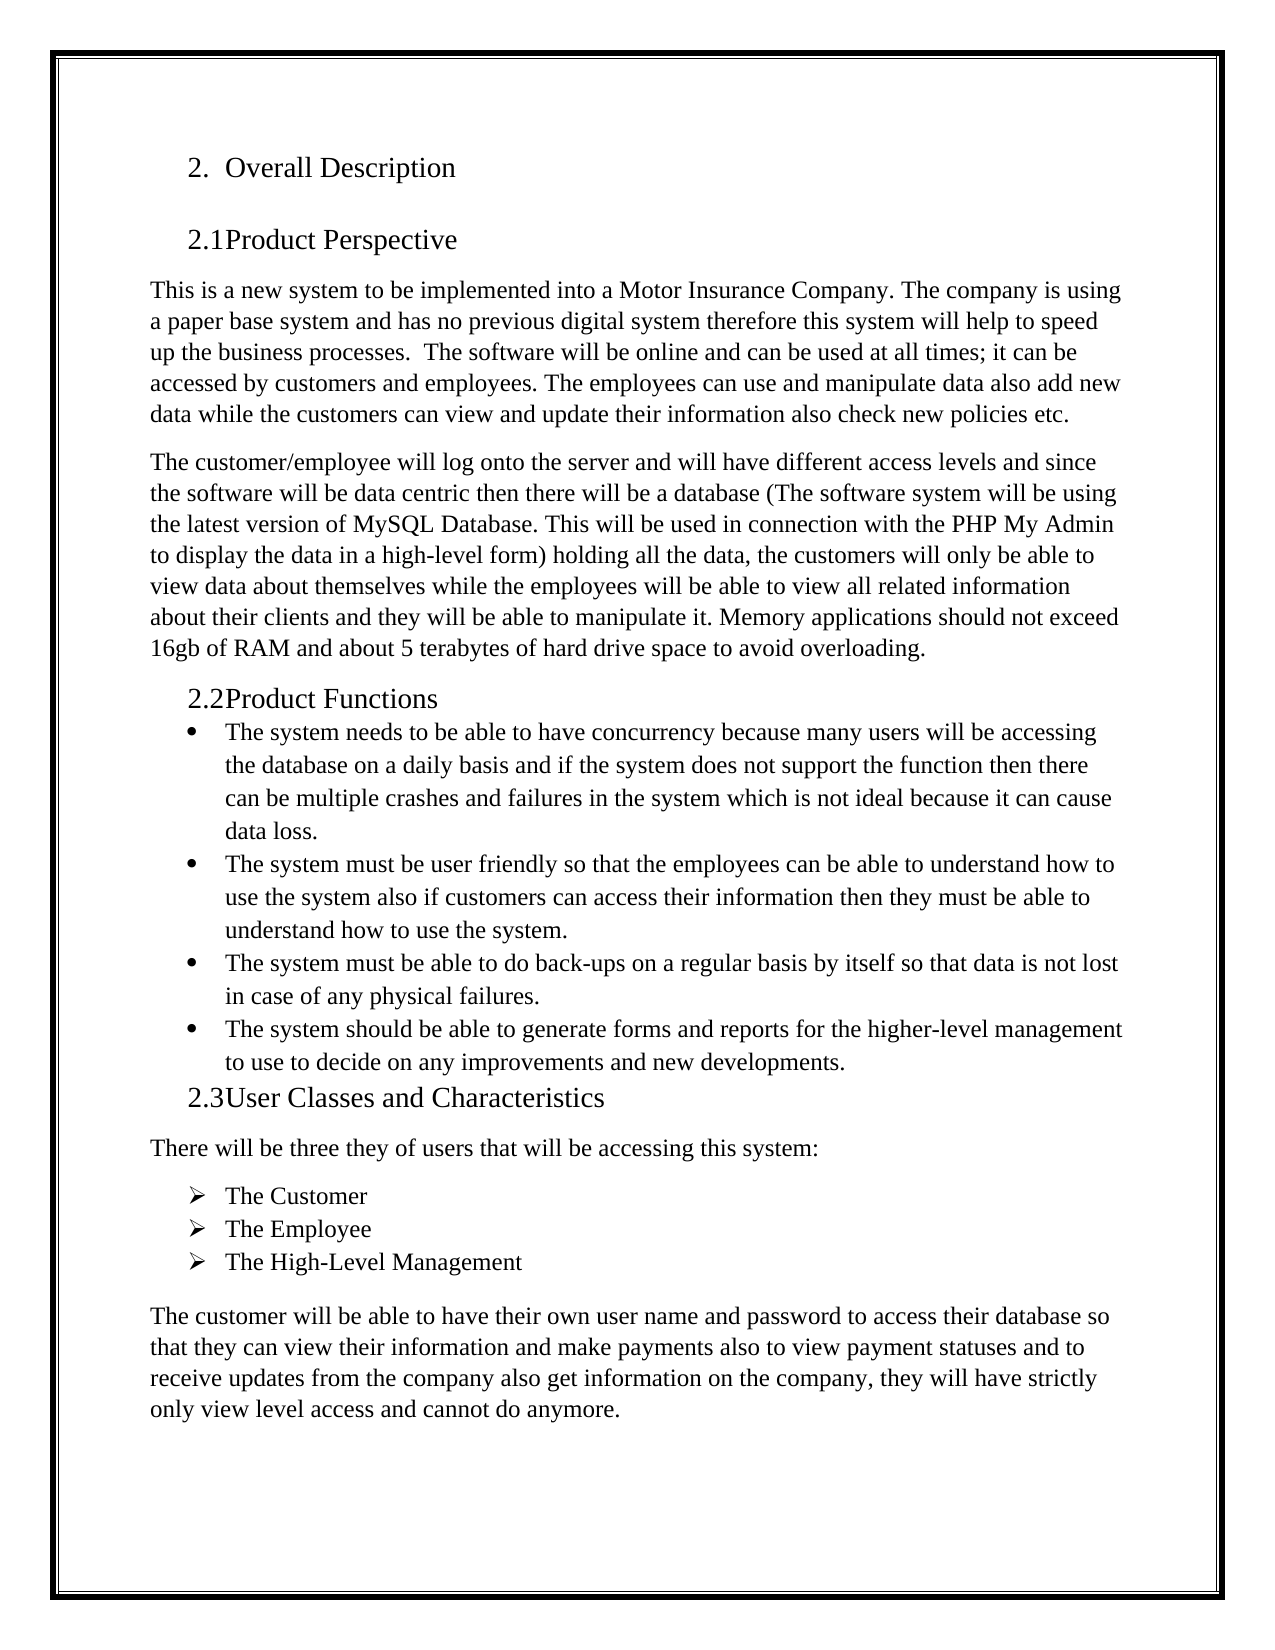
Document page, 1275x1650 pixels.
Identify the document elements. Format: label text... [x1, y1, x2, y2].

text This is a new system to be implemented into a Motor Insurance Company. The company is using a paper base system and has no previous digital system therefore this system will help to speed up the business processes. The software will be online and can be used at all times; it can be accessed by customers and employees. The employees can use and manipulate data also add new data while the customers can view and update their information also check new policies etc. [150, 275, 1125, 428]
list The system must be able to do back-ups on a regular basis by itself so that data is not lost in case of any physical failures. [187, 948, 1125, 1010]
list The system must be user friendly so that the employees can be able to understand how to use the system also if customers can access their information then they must be able to understand how to use the system. [187, 849, 1125, 944]
list User Classes and Characteristics [187, 1080, 1125, 1114]
list The Customer [187, 1181, 1125, 1209]
list The system should be able to generate forms and reports for the higher-level management to use to decide on any improvements and new developments. [187, 1014, 1125, 1076]
text There will be three they of users that will be accessing this system: [150, 1133, 1125, 1162]
text The customer/employee will log onto the server and will have different access levels and since the software will be data centric then there will be a database (The software system will be using the latest version of MySQL Database. This will be used in connection with the PHP My Admin to display the data in a high-level form) holding all the data, the customers will only be able to view data about themselves while the employees will be able to view all related information about their clients and they will be able to manipulate it. Memory applications should not exceed 16gb of RAM and about 5 terabytes of hard drive space to avoid overloading. [150, 447, 1125, 662]
list Product Functions [187, 681, 1125, 714]
list The Employee [187, 1214, 1125, 1243]
list The High-Level Management [187, 1247, 1125, 1276]
list Overall Description [187, 150, 1125, 183]
list Product Perspective [187, 222, 1125, 256]
text The customer will be able to have their own user name and password to access their database so that they can view their information and make payments also to view payment statuses and to receive updates from the company also get information on the company, they will have strictly only view level access and cannot do anymore. [150, 1301, 1125, 1423]
list The system needs to be able to have concurrency because many users will be accessing the database on a daily basis and if the system does not support the function then there can be multiple crashes and failures in the system which is not ideal because it can cause data loss. [187, 717, 1125, 845]
